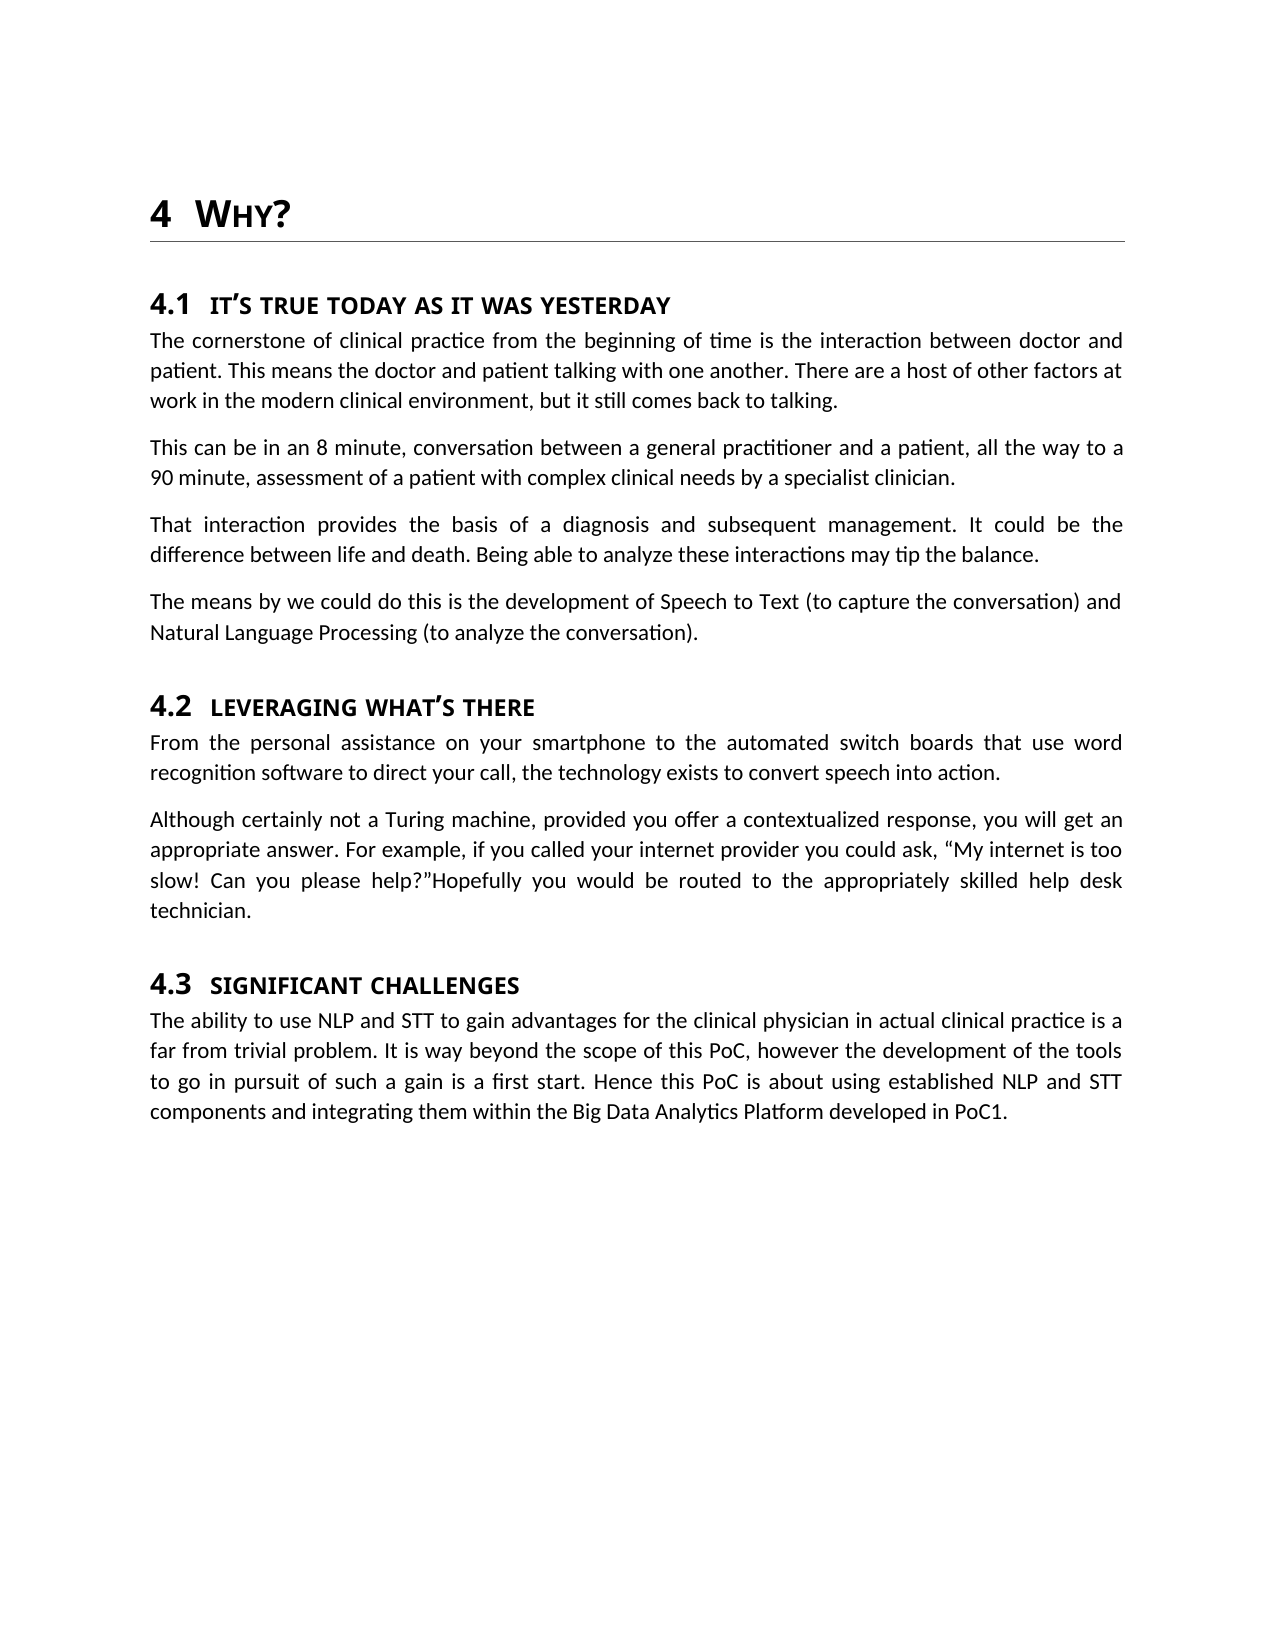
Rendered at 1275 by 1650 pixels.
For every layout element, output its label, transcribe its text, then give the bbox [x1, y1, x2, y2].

text Although certainly not a Turing machine, provided you offer a contextualized response, you will get an appropriate answer. For example, if you called your internet provider you could ask, “My internet is too slow! Can you please help?”Hopefully you would be routed to the appropriately skilled help desk technician. [150, 805, 1125, 924]
text The means by we could do this is the development of Speech to Text (to capture the conversation) and Natural Language Processing (to analyze the conversation). [150, 587, 1125, 646]
text The ability to use NLP and STT to gain advantages for the clinical physician in actual clinical practice is a far from trivial problem. It is way beyond the scope of this PoC, however the development of the tools to go in pursuit of such a gain is a first start. Hence this PoC is about using established NLP and STT components and integrating them within the Big Data Analytics Platform developed in PoC1. [150, 1006, 1125, 1125]
text This can be in an 8 minute, conversation between a general practitioner and a patient, all the way to a 90 minute, assessment of a patient with complex clinical needs by a specialist clinician. [150, 433, 1125, 492]
subtitle leveraging what’s there [150, 685, 1125, 725]
subtitle significant challenges [150, 964, 1125, 1003]
text The cornerstone of clinical practice from the beginning of time is the interaction between doctor and patient. This means the doctor and patient talking with one another. There are a host of other factors at work in the modern clinical environment, but it still comes back to talking. [150, 326, 1125, 414]
subtitle Why? [150, 187, 1125, 241]
subtitle it’s true today as it was yesterday [150, 283, 1125, 323]
text From the personal assistance on your smartphone to the automated switch boards that use word recognition software to direct your call, the technology exists to convert speech into action. [150, 728, 1125, 786]
text That interaction provides the basis of a diagnosis and subsequent management. It could be the difference between life and death. Being able to analyze these interactions may tip the balance. [150, 510, 1125, 569]
